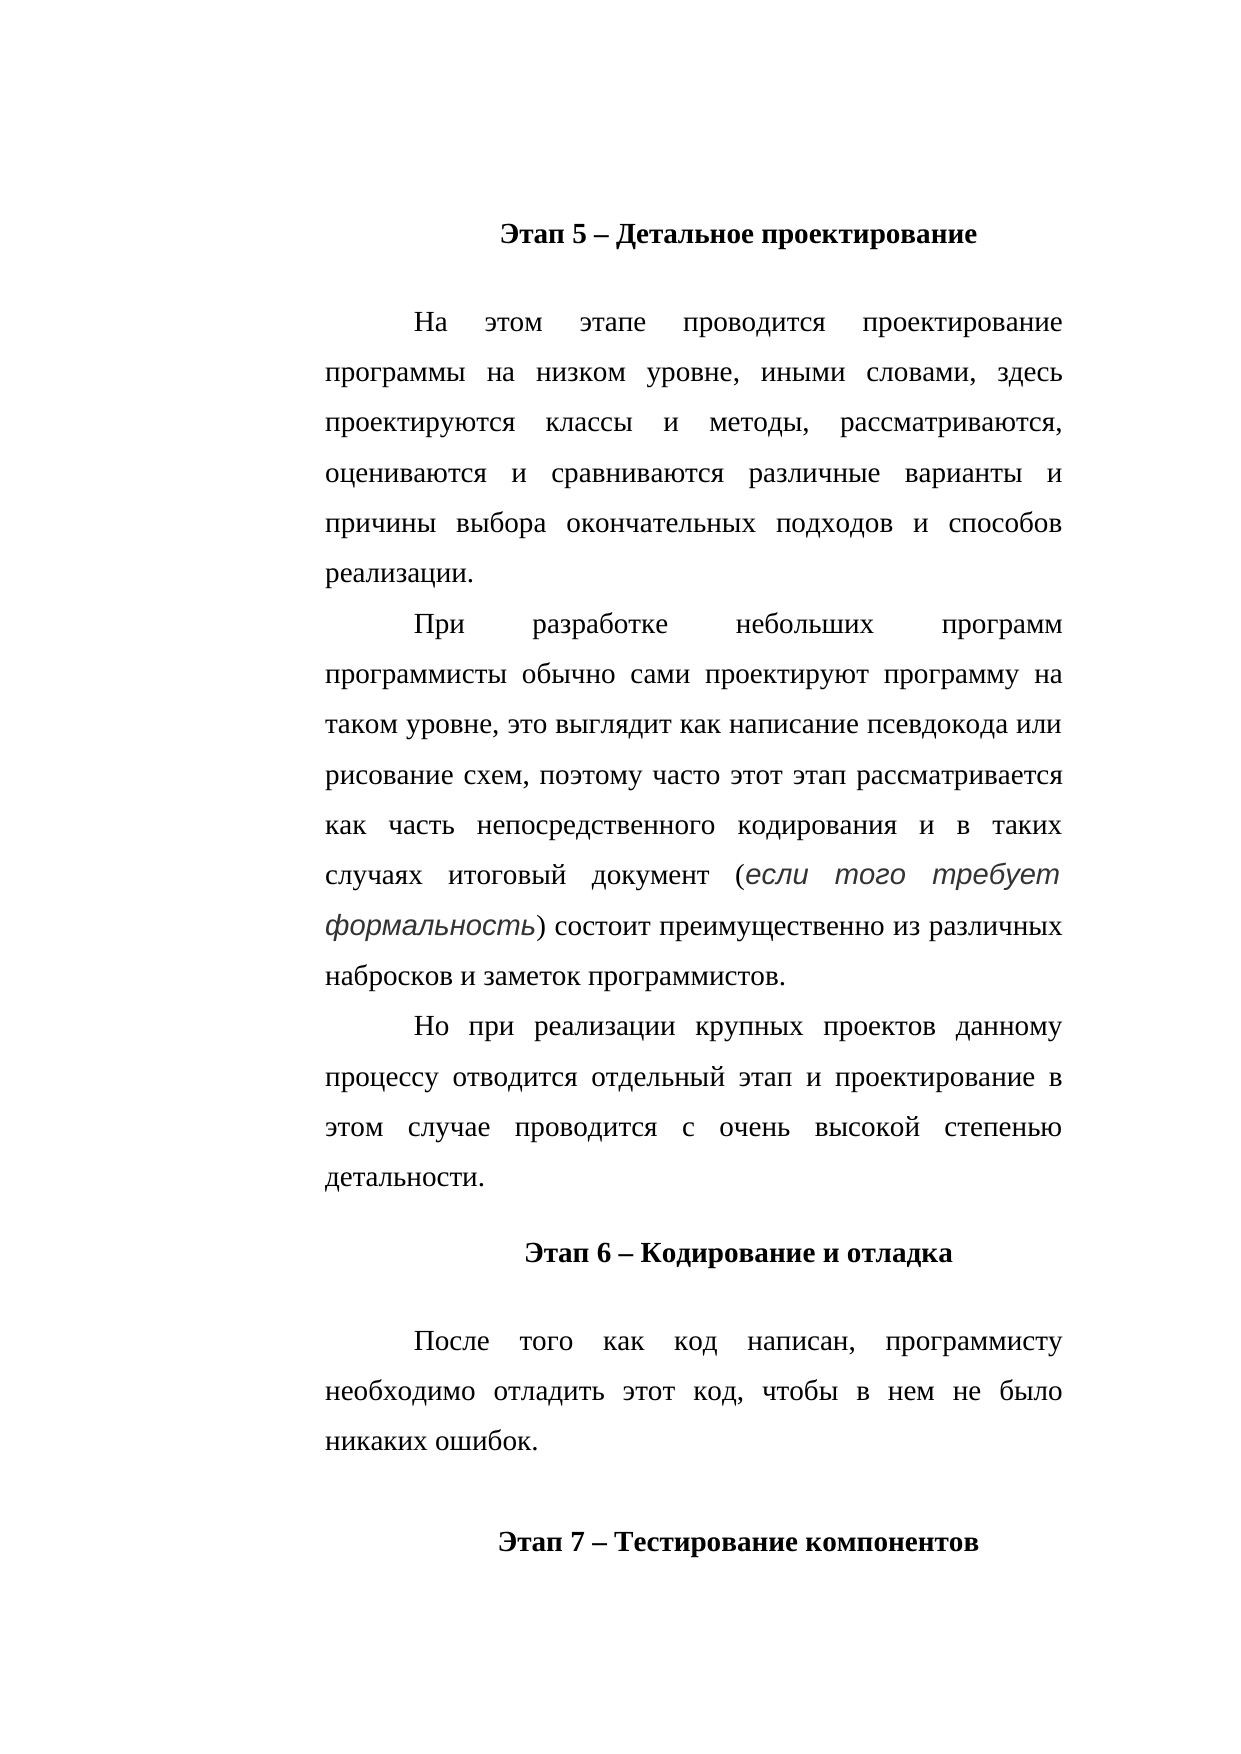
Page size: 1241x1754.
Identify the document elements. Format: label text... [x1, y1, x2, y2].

text На этом этапе проводится проектирование программы на низком уровне, иными словами, здесь проектируются классы и методы, рассматриваются, оцениваются и сравниваются различные варианты и причины выбора окончательных подходов и способов реализации. [325, 304, 1063, 589]
text Но при реализации крупных проектов данному процессу отводится отдельный этап и проектирование в этом случае проводится с очень высокой степенью детальности. [325, 1008, 1063, 1193]
text Этап 5 – Детальное проектирование [325, 216, 1063, 250]
text При разработке небольших программ программисты обычно сами проектируют программу на таком уровне, это выглядит как написание псевдокода или рисование схем, поэтому часто этот этап рассматривается как часть непосредственного кодирования и в таких случаях итоговый документ (если того требует формальность) состоит преимущественно из различных набросков и заметок программистов. [325, 606, 1063, 992]
text Этап 7 – Тестирование компонентов [325, 1524, 1063, 1557]
text Этап 6 – Кодирование и отладка [325, 1235, 1063, 1268]
text После того как код написан, программисту необходимо отладить этот код, чтобы в нем не было никаких ошибок. [325, 1323, 1063, 1457]
